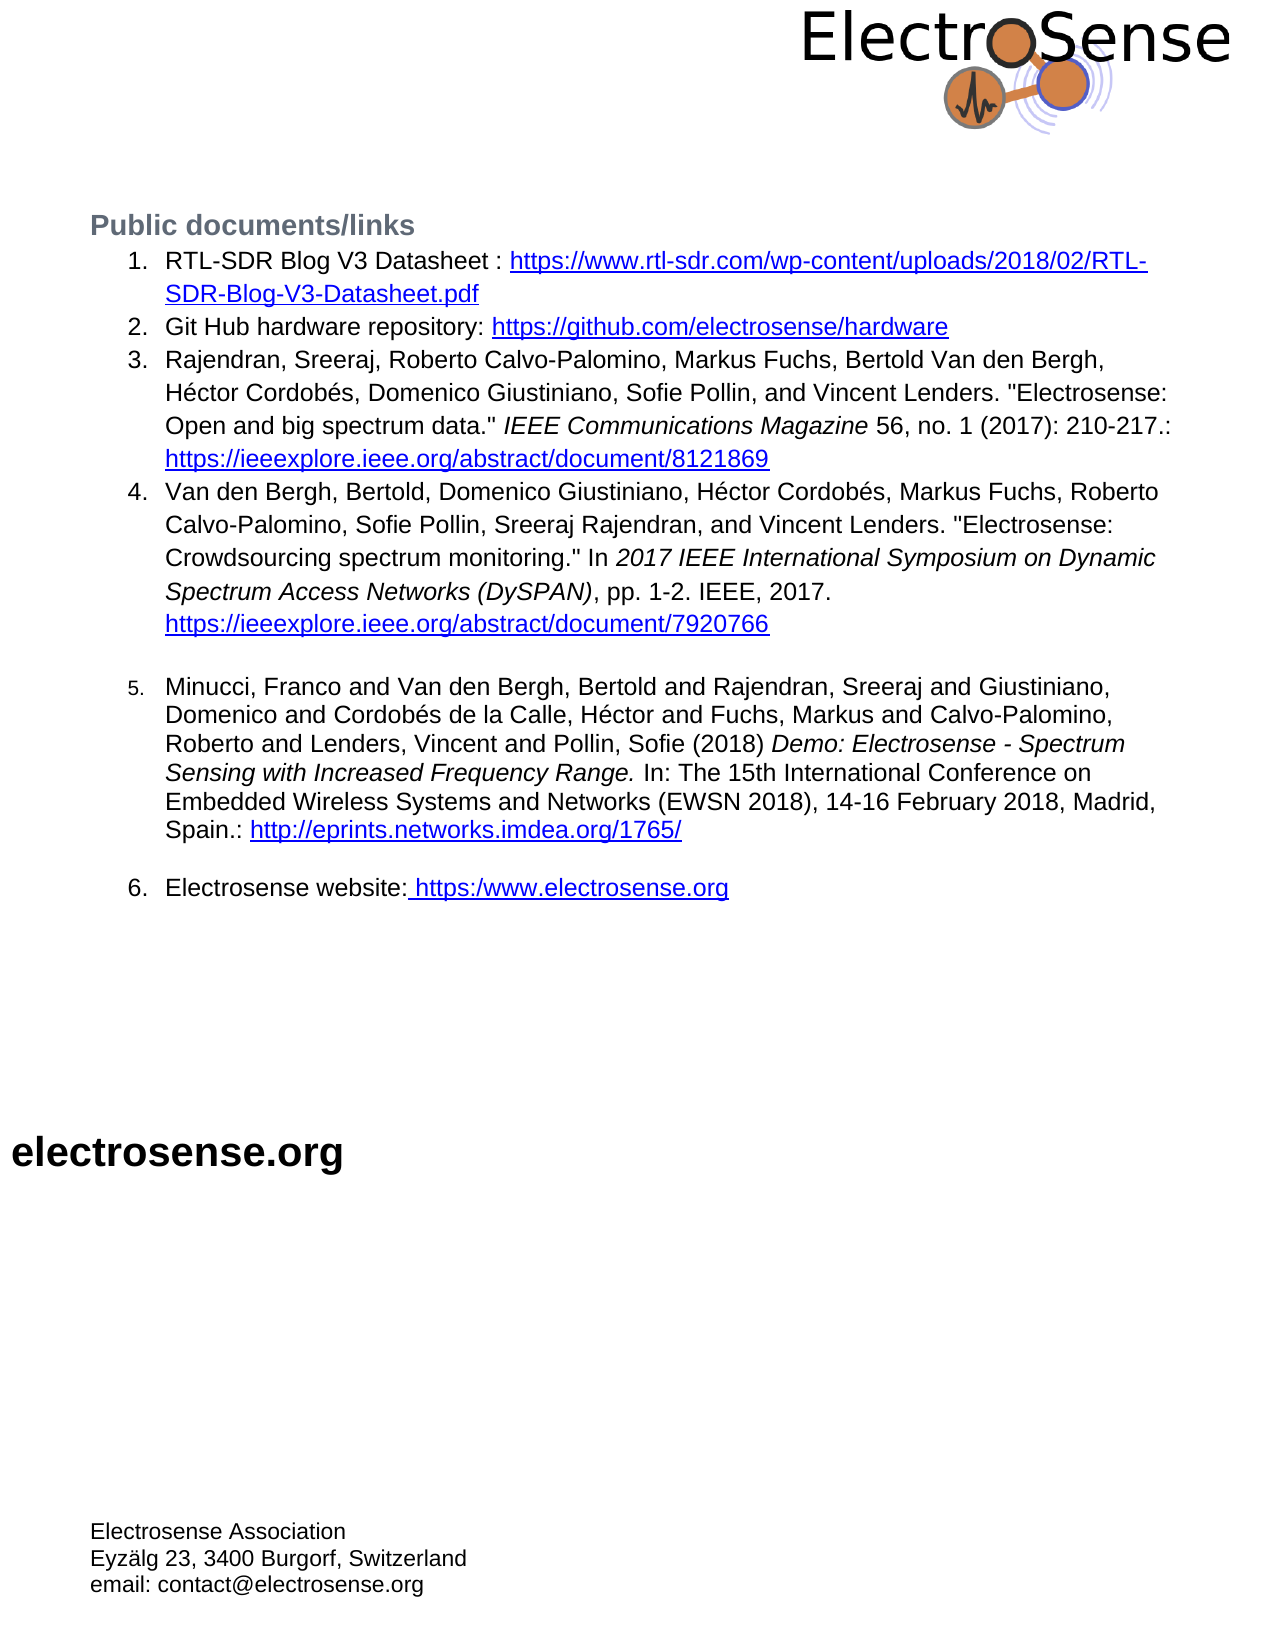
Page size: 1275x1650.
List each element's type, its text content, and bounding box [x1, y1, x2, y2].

list Electrosense website: https:/www.electrosense.org [127, 873, 1185, 902]
list Van den Bergh, Bertold, Domenico Giustiniano, Héctor Cordobés, Markus Fuchs, Roberto Calvo-Palomino, Sofie Pollin, Sreeraj Rajendran, and Vincent Lenders. "Electrosense: Crowdsourcing spectrum monitoring." In 2017 IEEE International Symposium on Dynamic Spectrum Access Networks (DySPAN), pp. 1-2. IEEE, 2017. https://ieeexplore.ieee.org/abstract/document/7920766 [127, 477, 1185, 638]
picture [804, 9, 1230, 139]
subtitle Public documents/links [90, 208, 1185, 241]
list Minucci, Franco and Van den Bergh, Bertold and Rajendran, Sreeraj and Giustiniano, Domenico and Cordobés de la Calle, Héctor and Fuchs, Markus and Calvo-Palomino, Roberto and Lenders, Vincent and Pollin, Sofie (2018) Demo: Electrosense - Spectrum Sensing with Increased Frequency Range. In: The 15th International Conference on Embedded Wireless Systems and Networks (EWSN 2018), 14-16 February 2018, Madrid, Spain.: http://eprints.networks.imdea.org/1765/ [127, 672, 1185, 844]
list RTL-SDR Blog V3 Datasheet : https://www.rtl-sdr.com/wp-content/uploads/2018/02/RTL-SDR-Blog-V3-Datasheet.pdf [127, 246, 1185, 308]
list Rajendran, Sreeraj, Roberto Calvo-Palomino, Markus Fuchs, Bertold Van den Bergh, Héctor Cordobés, Domenico Giustiniano, Sofie Pollin, and Vincent Lenders. "Electrosense: Open and big spectrum data." IEEE Communications Magazine 56, no. 1 (2017): 210-217.: https://ieeexplore.ieee.org/abstract/document/8121869 [127, 345, 1185, 473]
list Git Hub hardware repository: https://github.com/electrosense/hardware [127, 312, 1185, 341]
